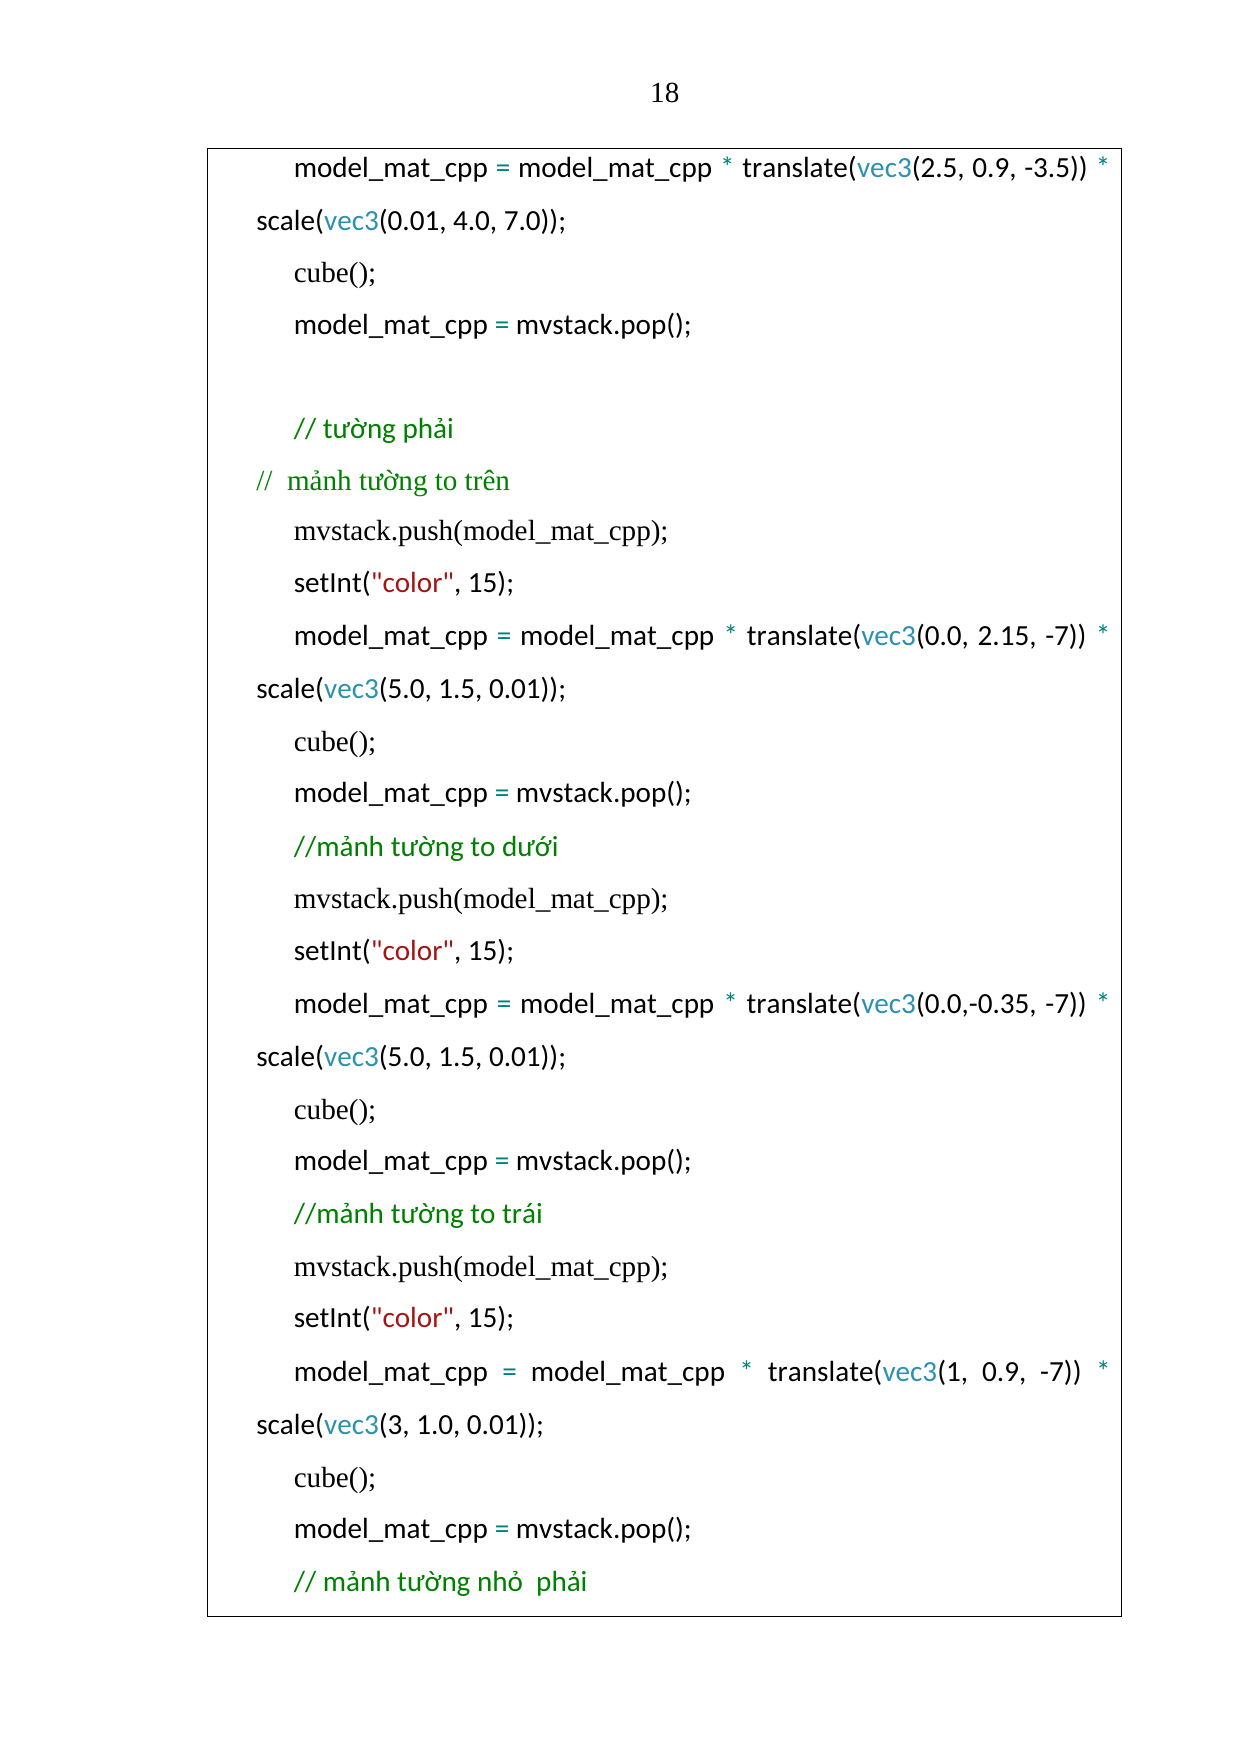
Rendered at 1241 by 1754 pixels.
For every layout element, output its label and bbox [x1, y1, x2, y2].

table_header [208, 149, 1121, 1616]
